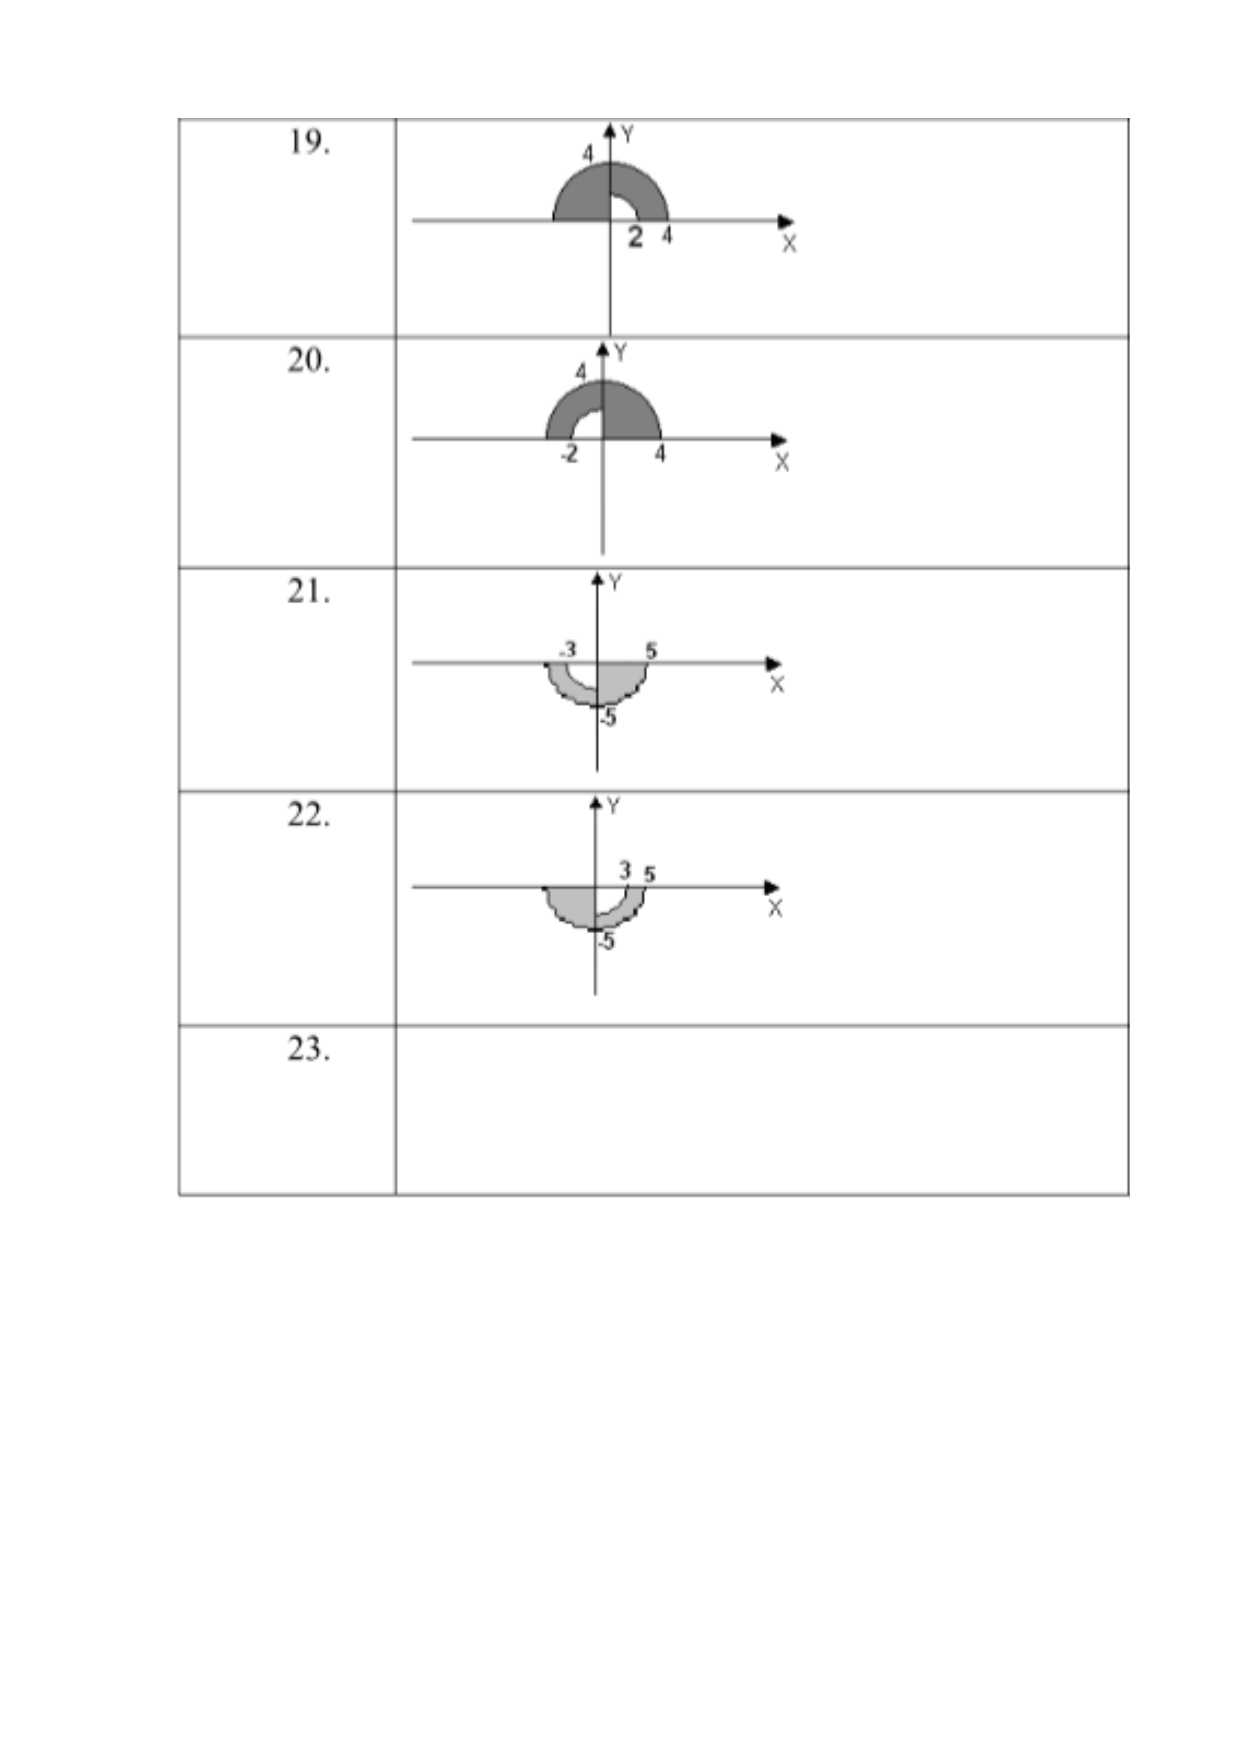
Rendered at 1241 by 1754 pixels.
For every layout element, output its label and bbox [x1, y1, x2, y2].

picture [177, 118, 1130, 1204]
